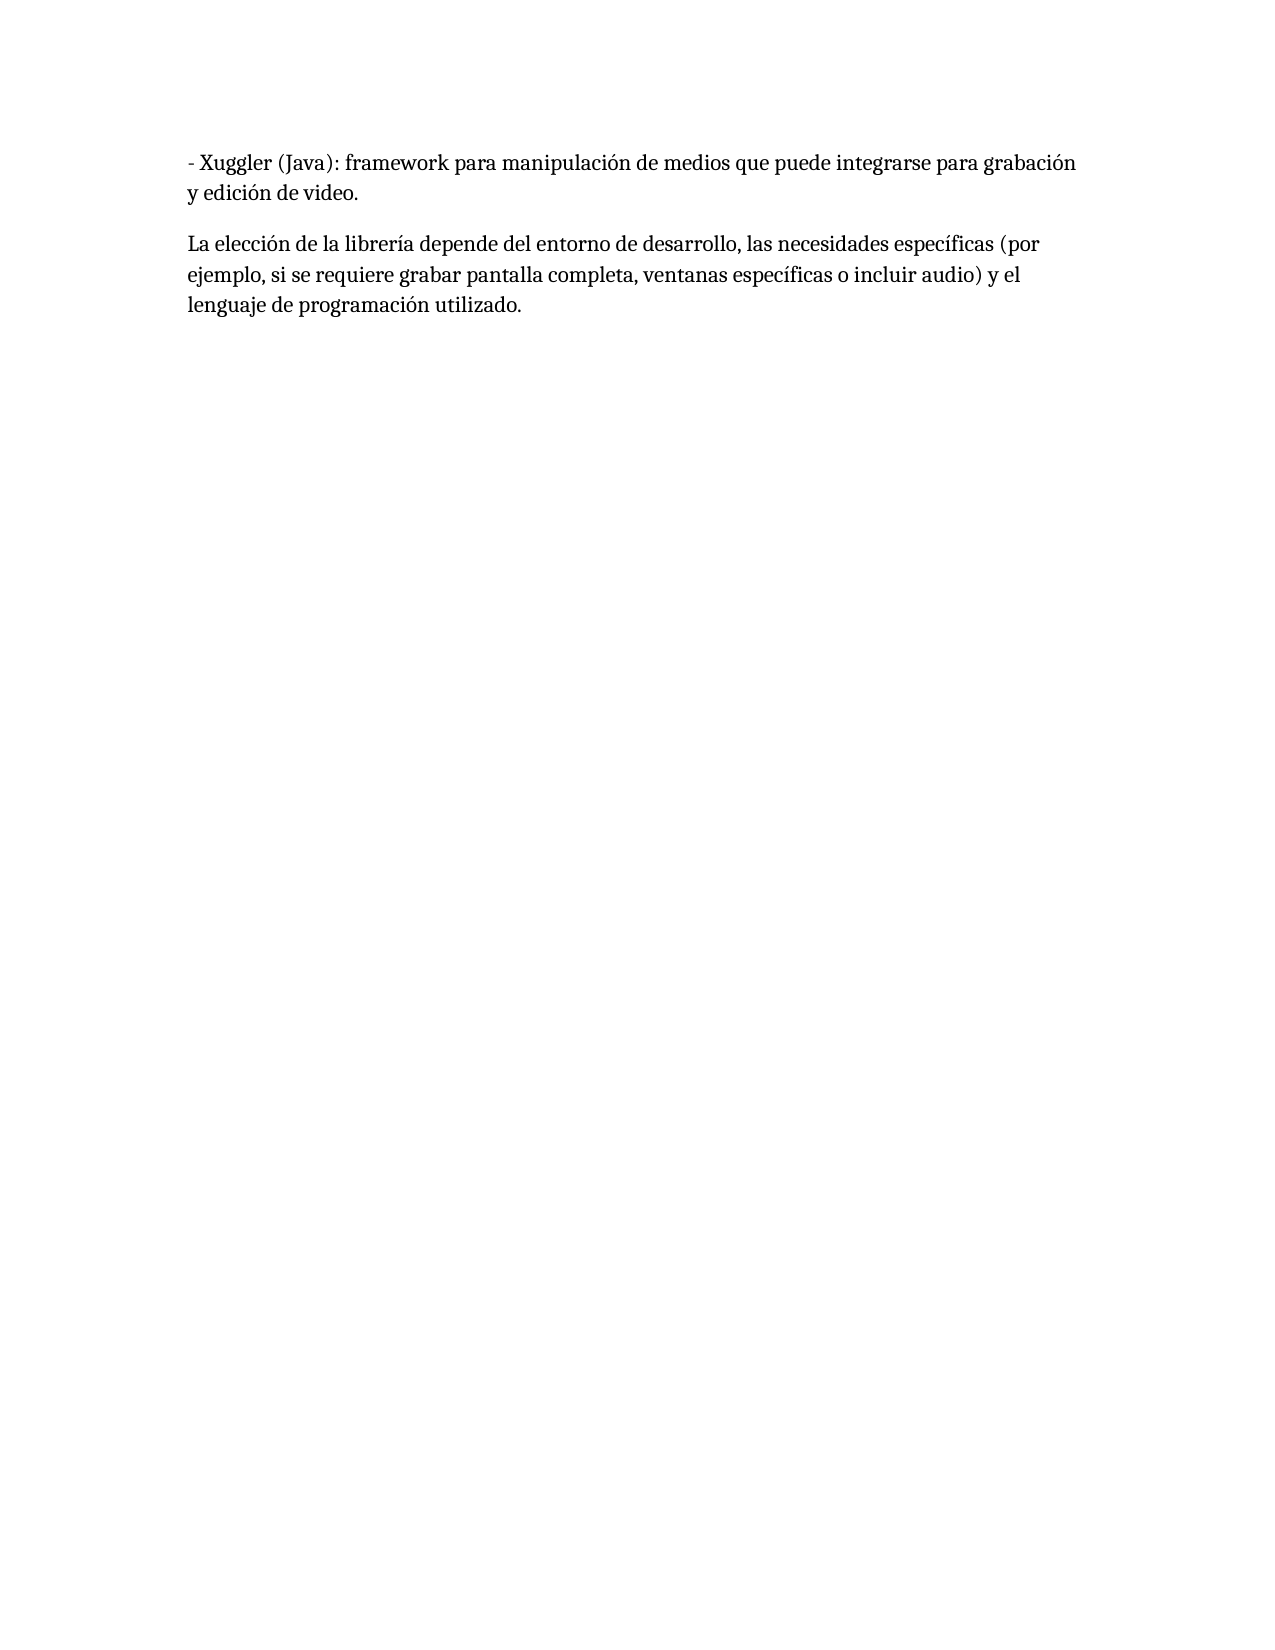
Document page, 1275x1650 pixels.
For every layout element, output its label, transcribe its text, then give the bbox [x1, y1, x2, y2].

text La elección de la librería depende del entorno de desarrollo, las necesidades específicas (por ejemplo, si se requiere grabar pantalla completa, ventanas específicas o incluir audio) y el lenguaje de programación utilizado. [187, 231, 1087, 318]
text - Xuggler (Java): framework para manipulación de medios que puede integrarse para grabación y edición de video. [187, 150, 1087, 207]
